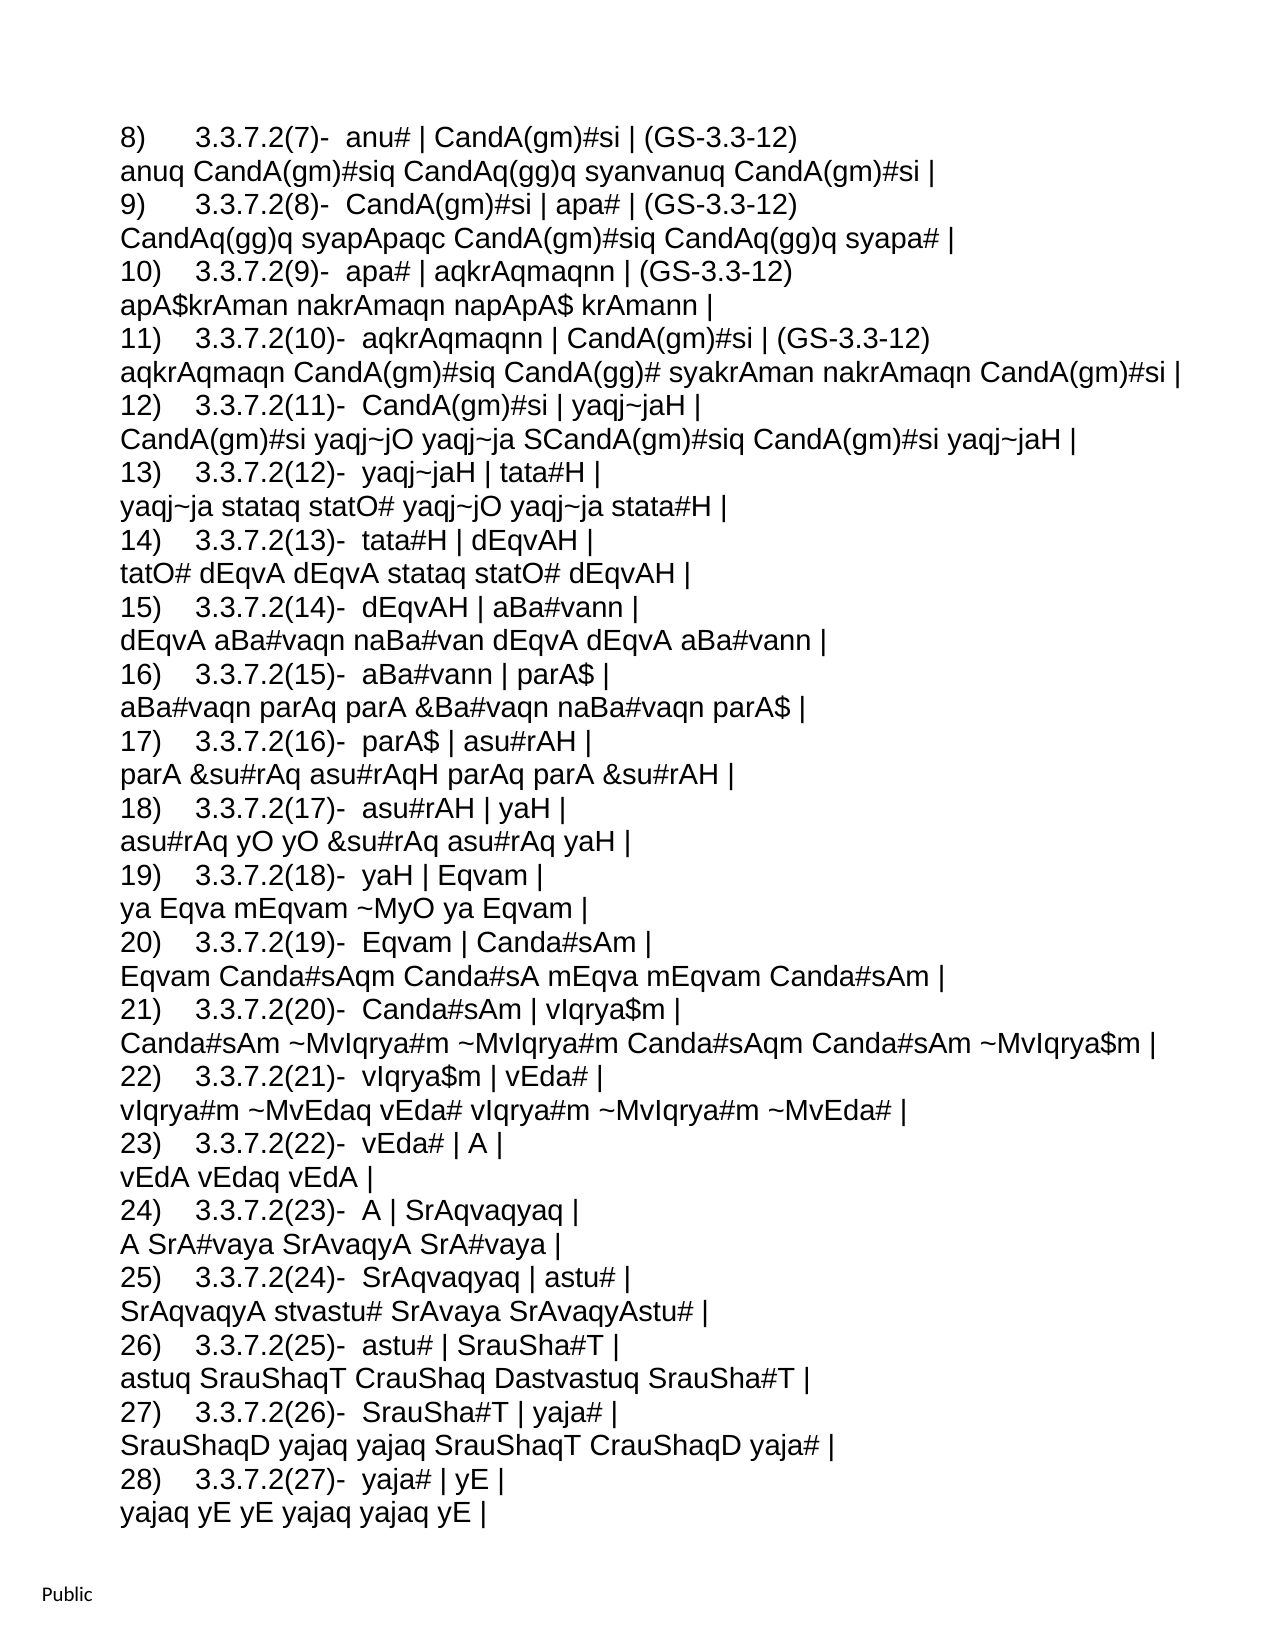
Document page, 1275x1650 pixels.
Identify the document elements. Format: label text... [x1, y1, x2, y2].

text CandA(gm)#si yaqj~jO yaqj~ja SCandA(gm)#siq CandA(gm)#si yaqj~jaH | [120, 422, 1200, 455]
text yaqj~ja stataq statO# yaqj~jO yaqj~ja stata#H | [120, 489, 1200, 522]
text 22) 3.3.7.2(21)- vIqrya$m | vEda# | [120, 1059, 1200, 1093]
text 10) 3.3.7.2(9)- apa# | aqkrAqmaqnn | (GS-3.3-12) [120, 254, 1200, 288]
text 28) 3.3.7.2(27)- yaja# | yE | [120, 1462, 1200, 1495]
text tatO# dEqvA dEqvA stataq statO# dEqvAH | [120, 556, 1200, 589]
text 24) 3.3.7.2(23)- A | SrAqvaqyaq | [120, 1193, 1200, 1227]
text apA$krAman nakrAmaqn napApA$ krAmann | [120, 288, 1200, 321]
text Canda#sAm ~MvIqrya#m ~MvIqrya#m Canda#sAqm Canda#sAm ~MvIqrya$m | [120, 1026, 1200, 1059]
text SrAqvaqyA stvastu# SrAvaya SrAvaqyAstu# | [120, 1294, 1200, 1327]
text 13) 3.3.7.2(12)- yaqj~jaH | tata#H | [120, 455, 1200, 489]
text 8) 3.3.7.2(7)- anu# | CandA(gm)#si | (GS-3.3-12) [120, 120, 1200, 153]
text astuq SrauShaqT CrauShaq Dastvastuq SrauSha#T | [120, 1361, 1200, 1394]
text aqkrAqmaqn CandA(gm)#siq CandA(gg)# syakrAman nakrAmaqn CandA(gm)#si | [120, 355, 1200, 388]
text 9) 3.3.7.2(8)- CandA(gm)#si | apa# | (GS-3.3-12) [120, 187, 1200, 221]
text SrauShaqD yajaq yajaq SrauShaqT CrauShaqD yaja# | [120, 1428, 1200, 1462]
text 27) 3.3.7.2(26)- SrauSha#T | yaja# | [120, 1394, 1200, 1428]
text 11) 3.3.7.2(10)- aqkrAqmaqnn | CandA(gm)#si | (GS-3.3-12) [120, 321, 1200, 355]
text 26) 3.3.7.2(25)- astu# | SrauSha#T | [120, 1327, 1200, 1361]
text asu#rAq yO yO &su#rAq asu#rAq yaH | [120, 824, 1200, 858]
text 17) 3.3.7.2(16)- parA$ | asu#rAH | [120, 724, 1200, 757]
text 20) 3.3.7.2(19)- Eqvam | Canda#sAm | [120, 925, 1200, 958]
text dEqvA aBa#vaqn naBa#van dEqvA dEqvA aBa#vann | [120, 623, 1200, 657]
text Eqvam Canda#sAqm Canda#sA mEqva mEqvam Canda#sAm | [120, 958, 1200, 992]
text 14) 3.3.7.2(13)- tata#H | dEqvAH | [120, 522, 1200, 556]
text A SrA#vaya SrAvaqyA SrA#vaya | [120, 1227, 1200, 1260]
text ya Eqva mEqvam ~MyO ya Eqvam | [120, 891, 1200, 925]
text vIqrya#m ~MvEdaq vEda# vIqrya#m ~MvIqrya#m ~MvEda# | [120, 1093, 1200, 1126]
text yajaq yE yE yajaq yajaq yE | [120, 1495, 1200, 1529]
text 25) 3.3.7.2(24)- SrAqvaqyaq | astu# | [120, 1260, 1200, 1294]
text 16) 3.3.7.2(15)- aBa#vann | parA$ | [120, 657, 1200, 690]
text 15) 3.3.7.2(14)- dEqvAH | aBa#vann | [120, 589, 1200, 623]
text 19) 3.3.7.2(18)- yaH | Eqvam | [120, 858, 1200, 891]
text parA &su#rAq asu#rAqH parAq parA &su#rAH | [120, 757, 1200, 791]
text aBa#vaqn parAq parA &Ba#vaqn naBa#vaqn parA$ | [120, 690, 1200, 724]
text CandAq(gg)q syapApaqc CandA(gm)#siq CandAq(gg)q syapa# | [120, 221, 1200, 254]
text vEdA vEdaq vEdA | [120, 1160, 1200, 1193]
text 23) 3.3.7.2(22)- vEda# | A | [120, 1126, 1200, 1160]
text 12) 3.3.7.2(11)- CandA(gm)#si | yaqj~jaH | [120, 388, 1200, 422]
text 21) 3.3.7.2(20)- Canda#sAm | vIqrya$m | [120, 992, 1200, 1026]
text anuq CandA(gm)#siq CandAq(gg)q syanvanuq CandA(gm)#si | [120, 153, 1200, 187]
text 18) 3.3.7.2(17)- asu#rAH | yaH | [120, 791, 1200, 824]
